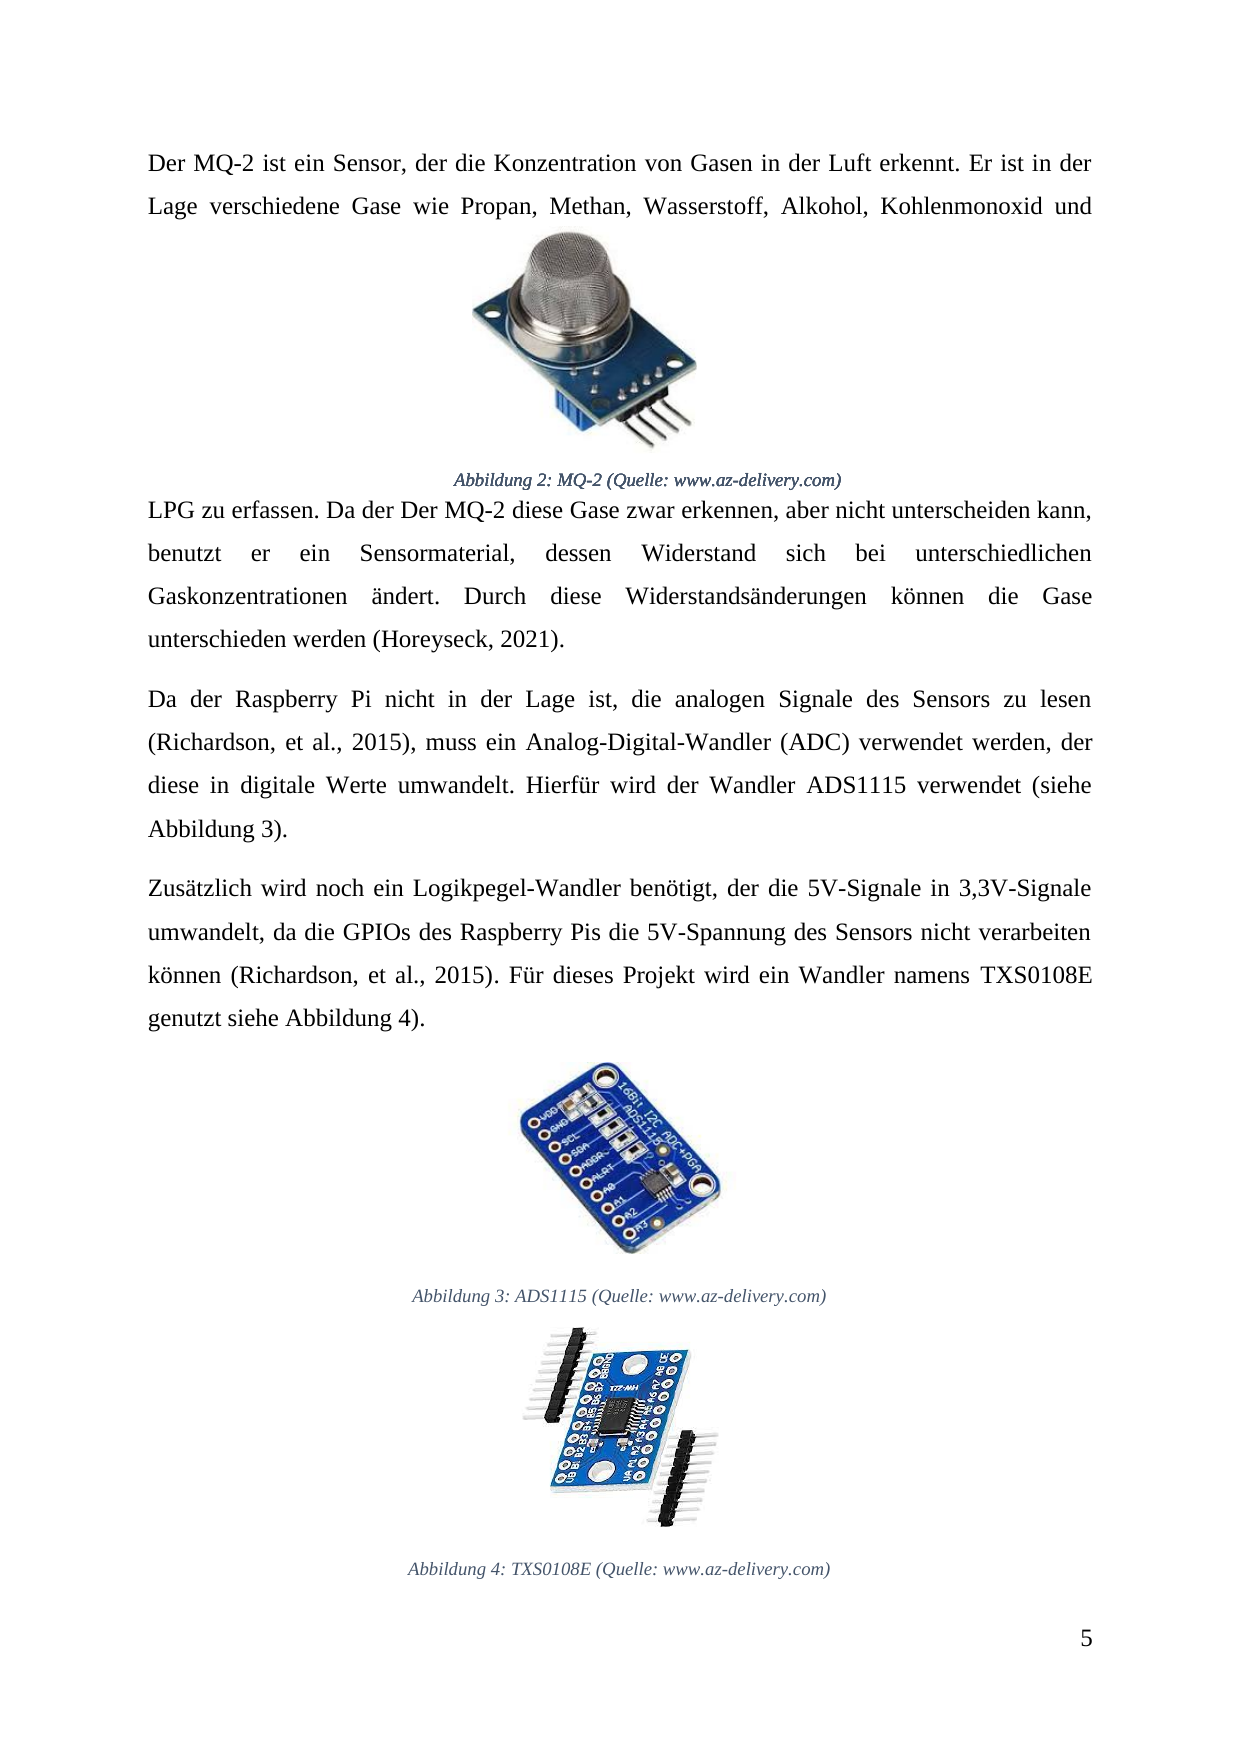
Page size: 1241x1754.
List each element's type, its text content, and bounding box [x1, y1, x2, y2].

text Der MQ-2 ist ein Sensor, der die Konzentration von Gasen in der Luft erkennt. Er ist in der Lage verschiedene Gase wie Propan, Methan, Wasserstoff, Alkohol, Kohlenmonoxid und LPG zu erfassen. Da der Der MQ-2 diese Gase zwar erkennen, aber nicht unterscheiden kann, benutzt er ein Sensormaterial, dessen Widerstand sich bei unterschiedlichen Gaskonzentrationen ändert. Durch diese Widerstandsänderungen können die Gase unterschieden werden . [148, 148, 1093, 653]
text Abbildung 3: ADS1115 (Quelle: www.az-delivery.com) [148, 1285, 1093, 1306]
picture [472, 226, 697, 455]
text Abbildung 4: TXS0108E (Quelle: www.az-delivery.com) [148, 1557, 1093, 1579]
text Zusätzlich wird noch ein Logikpegel-Wandler benötigt, der die 5V-Signale in 3,3V-Signale umwandelt, da die GPIOs des Raspberry Pis die 5V-Spannung des Sensors nicht verarbeiten können . Für dieses Projekt wird ein Wandler namens TXS0108E genutzt siehe Abbildung 4). [148, 873, 1093, 1032]
picture [521, 1327, 719, 1527]
text Da der Raspberry Pi nicht in der Lage ist, die analogen Signale des Sensors zu lesen , muss ein Analog-Digital-Wandler (ADC) verwendet werden, der diese in digitale Werte umwandelt. Hierfür wird der Wandler ADS1115 verwendet (siehe Abbildung 3). [148, 684, 1093, 842]
picture [457, 1062, 784, 1254]
